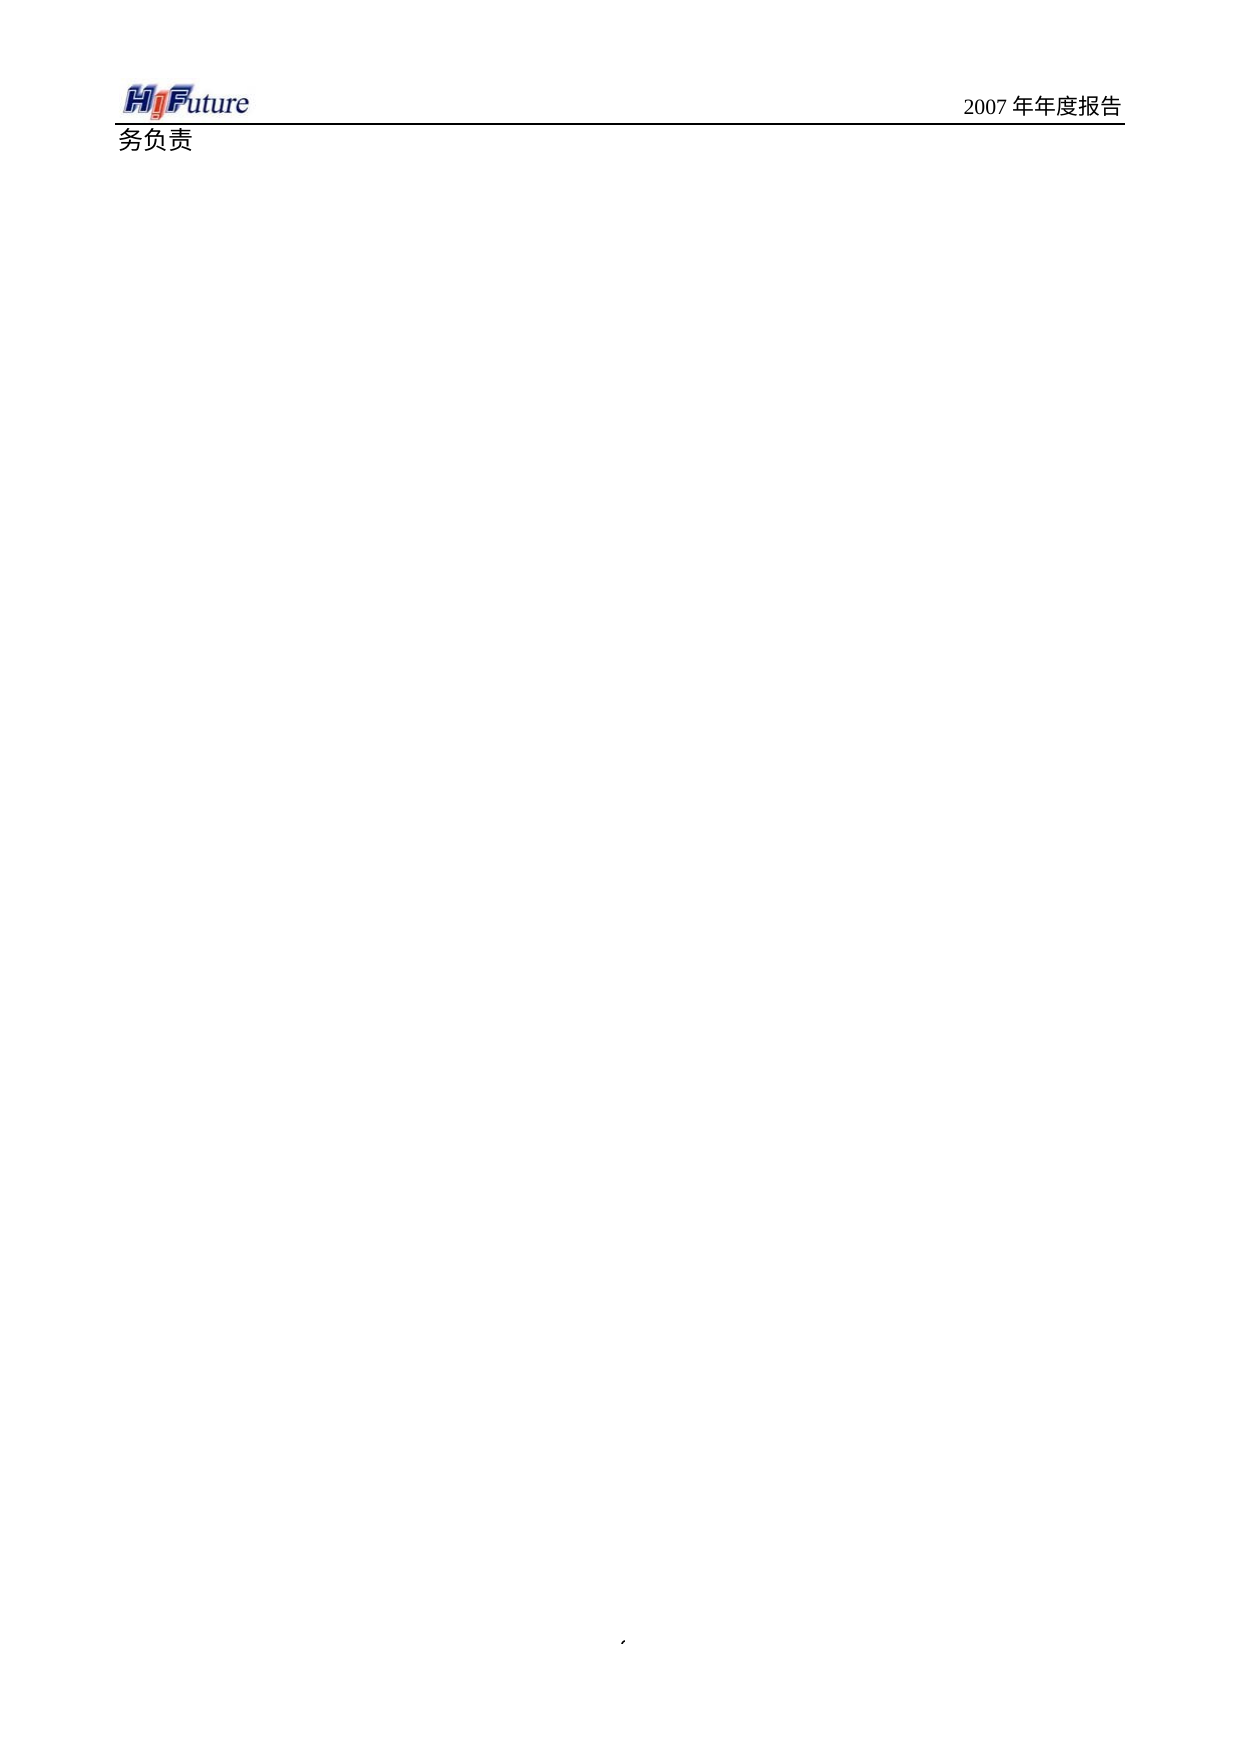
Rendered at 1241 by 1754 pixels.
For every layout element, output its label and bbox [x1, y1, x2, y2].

text [118, 123, 1122, 157]
picture [103, 78, 265, 124]
